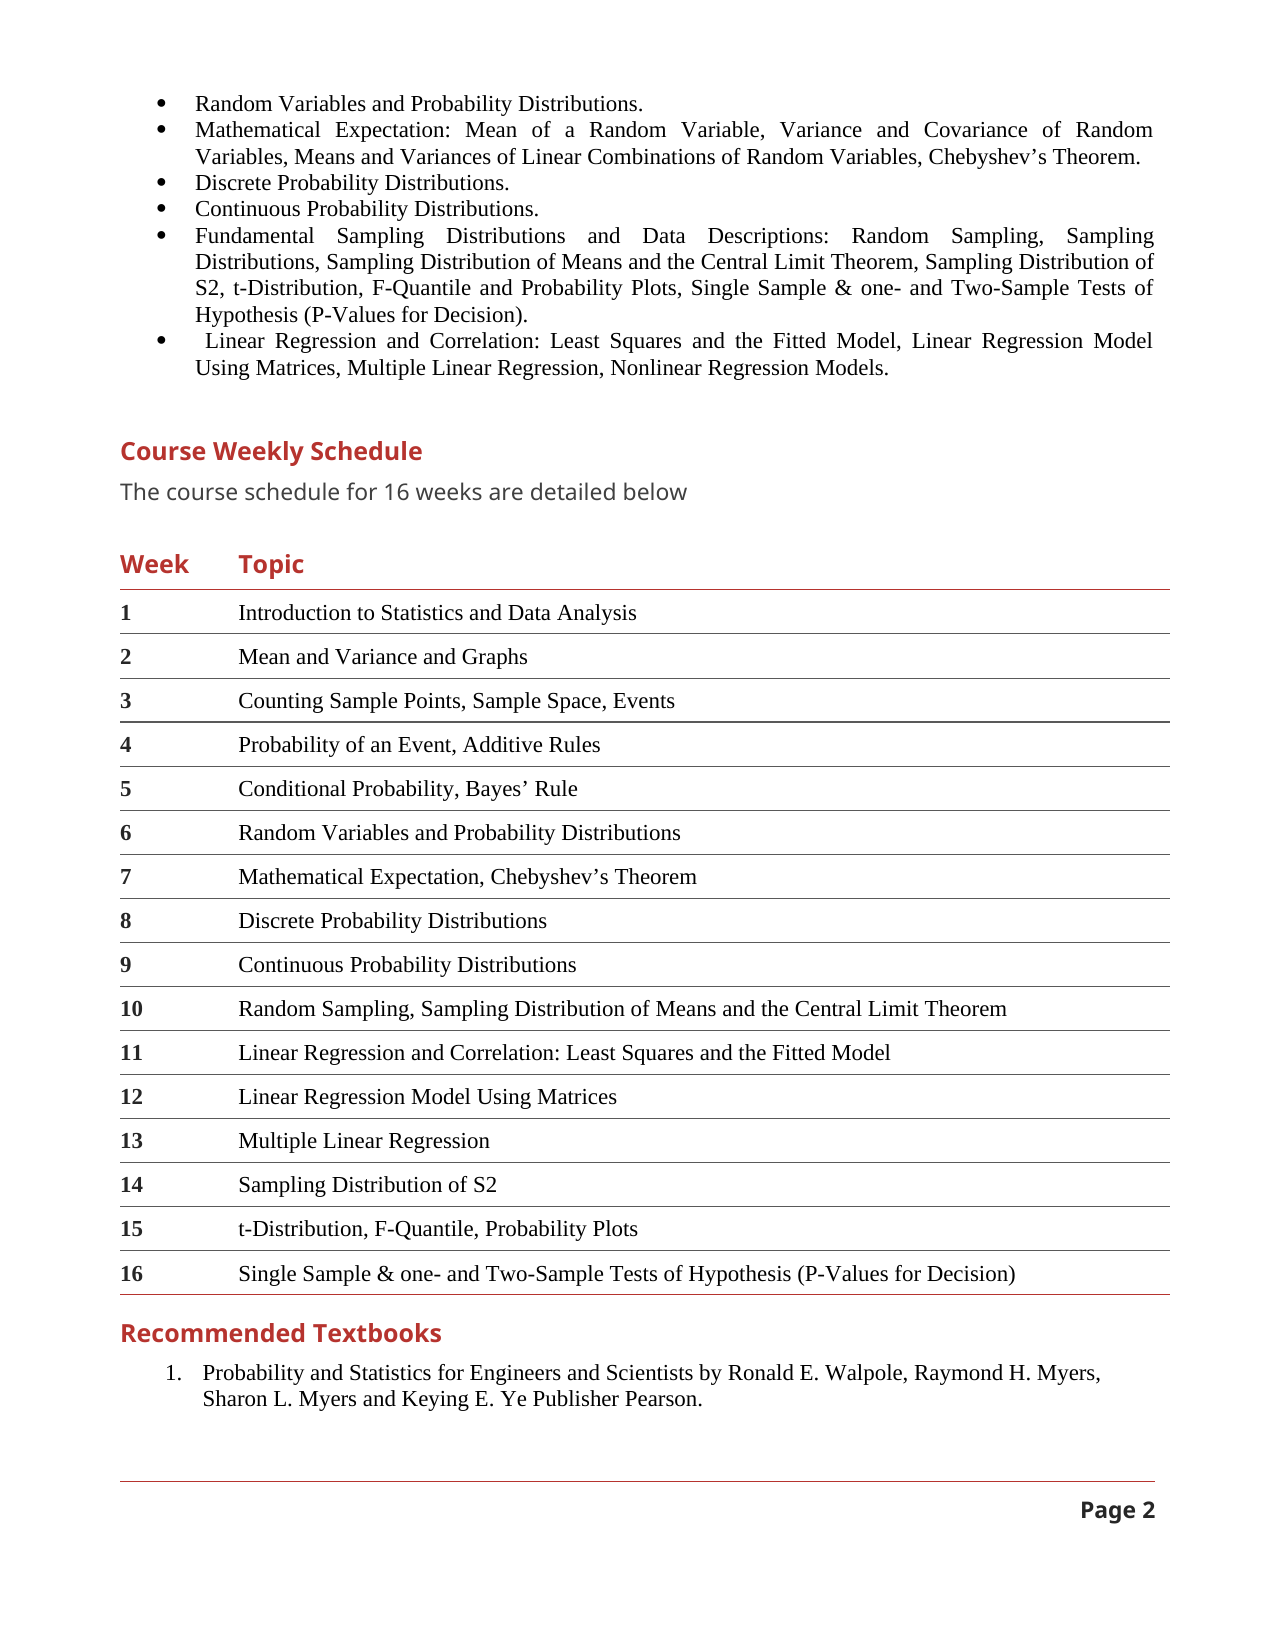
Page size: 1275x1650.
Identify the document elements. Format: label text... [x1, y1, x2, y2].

table_cell Probability of an Event, Additive Rules [238, 723, 1170, 766]
list Mathematical Expectation: Mean of a Random Variable, Variance and Covariance of Random Variables, Means and Variances of Linear Combinations of Random Variables, Chebyshev’s Theorem. [157, 116, 1155, 169]
table_cell 16 [120, 1251, 238, 1294]
table_cell 1 [120, 590, 238, 633]
table_cell Mathematical Expectation, Chebyshev’s Theorem [238, 855, 1170, 898]
list Probability and Statistics for Engineers and Scientists by Ronald E. Walpole, Raymond H. Myers, Sharon L. Myers and Keying E. Ye Publisher Pearson. [165, 1358, 1155, 1411]
table_header Topic [238, 547, 1170, 589]
table_cell 15 [120, 1207, 238, 1250]
table_cell Linear Regression and Correlation: Least Squares and the Fitted Model [238, 1031, 1170, 1074]
table_cell 5 [120, 767, 238, 809]
subtitle Recommended Textbooks [120, 1316, 1155, 1350]
table_cell 13 [120, 1119, 238, 1162]
table_cell Random Variables and Probability Distributions [238, 811, 1170, 854]
list Random Variables and Probability Distributions. [157, 90, 1155, 116]
table_cell Discrete Probability Distributions [238, 899, 1170, 942]
table_cell 12 [120, 1075, 238, 1118]
list Fundamental Sampling Distributions and Data Descriptions: Random Sampling, Sampling Distributions, Sampling Distribution of Means and the Central Limit Theorem, Sampling Distribution of S2, t-Distribution, F-Quantile and Probability Plots, Single Sample & one- and Two-Sample Tests of Hypothesis (P-Values for Decision). [157, 222, 1155, 327]
table_cell Mean and Variance and Graphs [238, 634, 1170, 677]
table_cell 8 [120, 899, 238, 942]
table_cell 9 [120, 943, 238, 986]
table_cell Linear Regression Model Using Matrices [238, 1075, 1170, 1118]
table_cell Sampling Distribution of S2 [238, 1163, 1170, 1206]
table_cell 2 [120, 634, 238, 677]
text The course schedule for 16 weeks are detailed below [120, 476, 1155, 507]
list Discrete Probability Distributions. [157, 169, 1155, 195]
table_cell 3 [120, 679, 238, 721]
table_cell Counting Sample Points, Sample Space, Events [238, 679, 1170, 721]
table_cell 14 [120, 1163, 238, 1206]
table_cell 10 [120, 987, 238, 1030]
table_cell Introduction to Statistics and Data Analysis [238, 590, 1170, 633]
table_cell 4 [120, 723, 238, 766]
table_cell Continuous Probability Distributions [238, 943, 1170, 986]
table_cell 6 [120, 811, 238, 854]
table_cell 7 [120, 855, 238, 898]
table_cell Multiple Linear Regression [238, 1119, 1170, 1162]
table_header Week [120, 547, 238, 589]
list Continuous Probability Distributions. [157, 195, 1155, 222]
table_cell Conditional Probability, Bayes’ Rule [238, 767, 1170, 809]
table_cell Single Sample & one- and Two-Sample Tests of Hypothesis (P-Values for Decision) [238, 1251, 1170, 1294]
table_cell Random Sampling, Sampling Distribution of Means and the Central Limit Theorem [238, 987, 1170, 1030]
table_cell 11 [120, 1031, 238, 1074]
list Linear Regression and Correlation: Least Squares and the Fitted Model, Linear Regression Model Using Matrices, Multiple Linear Regression, Nonlinear Regression Models. [157, 327, 1155, 380]
subtitle Course Weekly Schedule [120, 434, 1155, 468]
table_cell t-Distribution, F-Quantile, Probability Plots [238, 1207, 1170, 1250]
